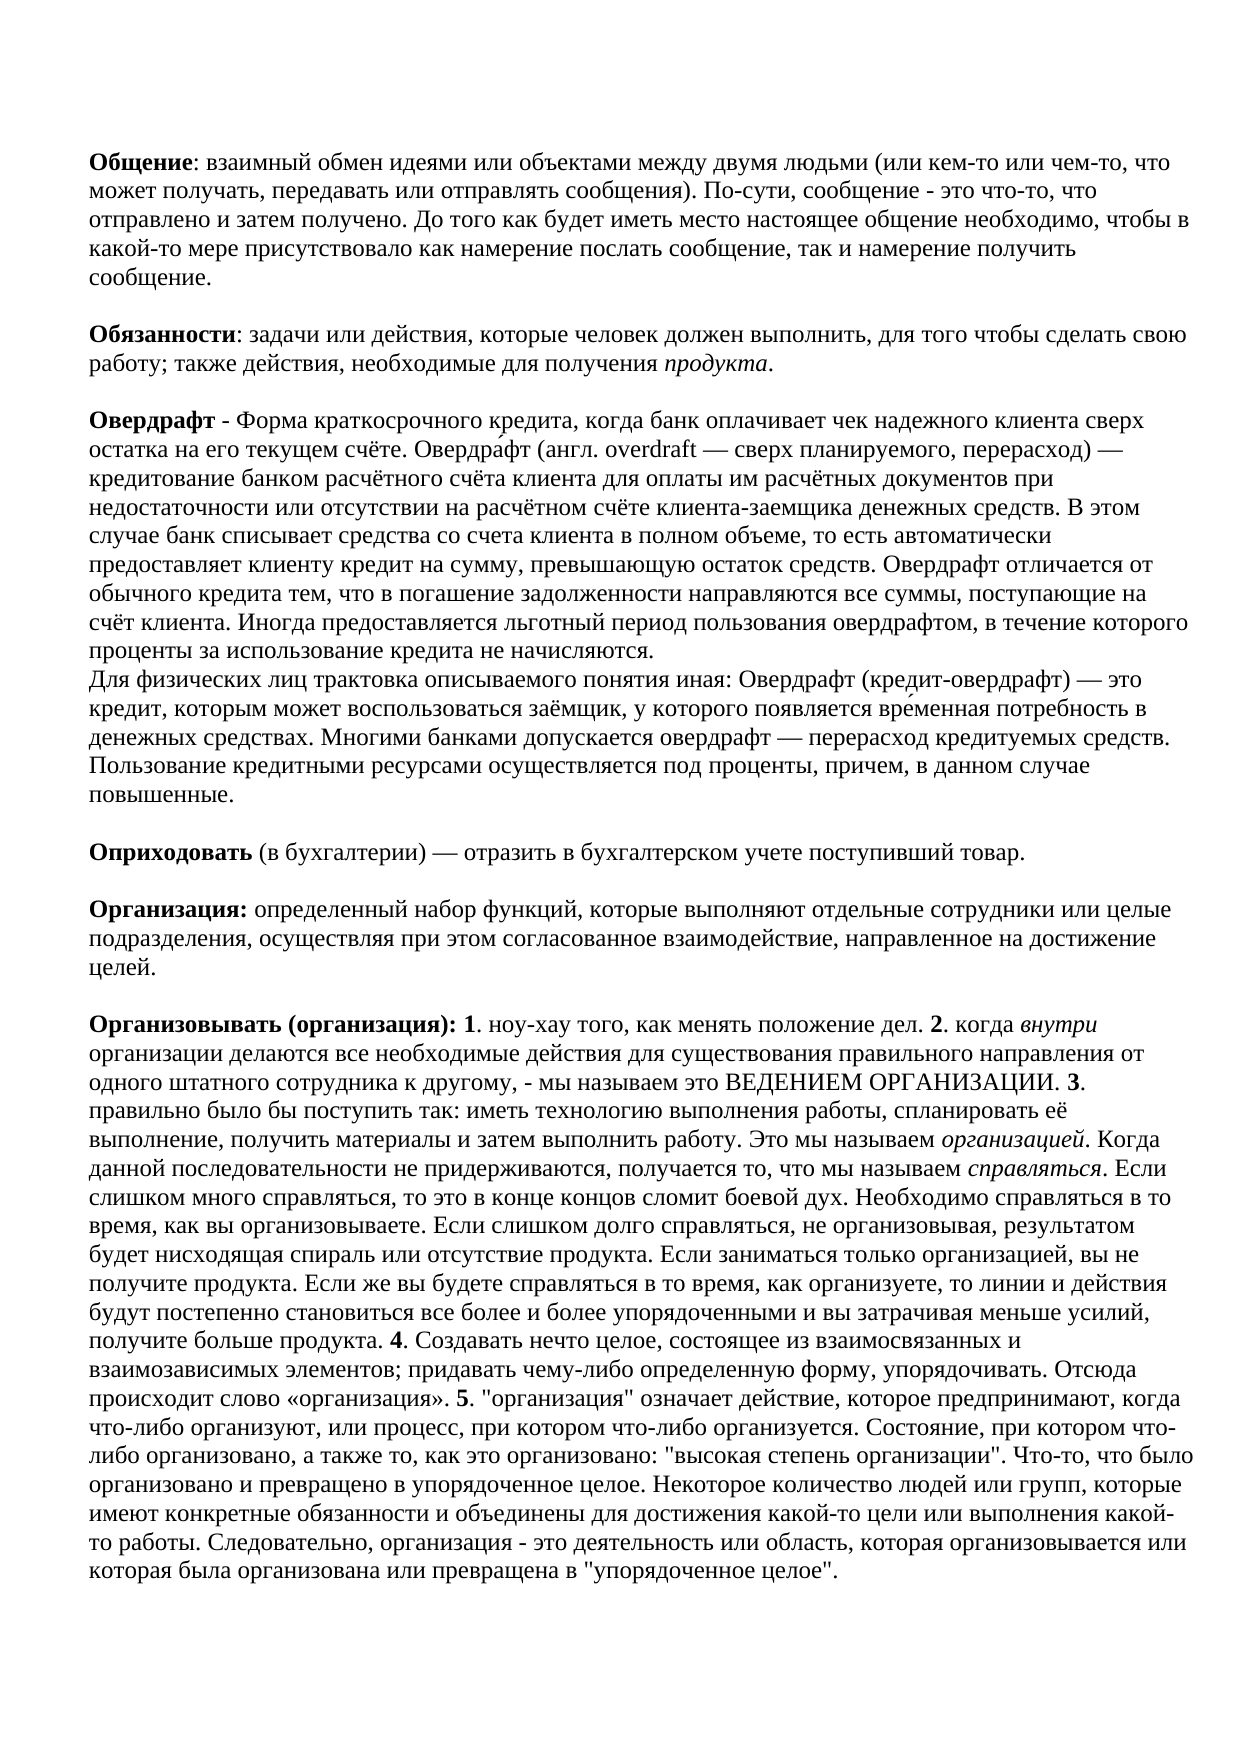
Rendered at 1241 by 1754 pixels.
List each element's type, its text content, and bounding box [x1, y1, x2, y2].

text Для физических лиц трактовка описываемого понятия иная: Овердрафт (кредит-овердрафт) — это кредит, которым может воспользоваться заёмщик, у которого появляется вре́менная потребность в денежных средствах. Многими банками допускается овердрафт — перерасход кредитуемых средств. Пользование кредитными ресурсами осуществляется под проценты, причем, в данном случае повышенные. [234, 664, 1196, 808]
text Овердрафт - Форма краткосрочного кредита, когда банк оплачивает чек надежного клиента сверх остатка на его текущем счёте. Овердра́фт (англ. overdraft — сверх планируемого, перерасход) — кредитование банком расчётного счёта клиента для оплаты им расчётных документов при недостаточности или отсутствии на расчётном счёте клиента-заемщика денежных средств. В этом случае банк списывает средства со счета клиента в полном объеме, то есть автоматически предоставляет клиенту кредит на сумму, превышающую остаток средств. Овердрафт отличается от обычного кредита тем, что в погашение задолженности направляются все суммы, поступающие на счёт клиента. Иногда предоставляется льготный период пользования овердрафтом, в течение которого проценты за использование кредита не начисляются. [654, 406, 1196, 664]
text Обязанности: задачи или действия, которые человек должен выполнить, для того чтобы сделать свою работу; также действия, необходимые для получения продукта. [774, 319, 1196, 377]
text Общение: взаимный обмен идеями или объектами между двумя людьми (или кем-то или чем-то, что может получать, передавать или отправлять сообщения). По-сути, сообщение - это что-то, что отправлено и затем получено. До того как будет иметь место настоящее общение необходимо, чтобы в какой-то мере присутствовало как намерение послать сообщение, так и намерение получить сообщение. [212, 147, 1196, 291]
text Оприходовать (в бухгалтерии) — отразить в бухгалтерском учете поступивший товар. [89, 837, 1196, 866]
text Организовывать (организация): 1. ноу-хау того, как менять положение дел. 2. когда внутри организации делаются все необходимые действия для существования правильного направления от одного штатного сотрудника к другому, - мы называем это ВЕДЕНИЕМ ОРГАНИЗАЦИИ. 3. правильно было бы поступить так: иметь технологию выполнения работы, спланировать её выполнение, получить материалы и затем выполнить работу. Это мы называем организацией. Когда данной последовательности не придерживаются, получается то, что мы называем справляться. Если слишком много справляться, то это в конце концов сломит боевой дух. Необходимо справляться в то время, как вы организовываете. Если слишком долго справляться, не организовывая, результатом будет нисходящая спираль или отсутствие продукта. Если заниматься только организацией, вы не получите продукта. Если же вы будете справляться в то время, как организуете, то линии и действия будут постепенно становиться все более и более упорядоченными и вы затрачивая меньше усилий, получите больше продукта. 4. Создавать нечто целое, состоящее из взаимосвязанных и взаимозависимых элементов; придавать чему-либо определенную форму, упорядочивать. Отсюда происходит слово «организация». 5. "организация" означает действие, которое предпринимают, когда что-либо организуют, или процесс, при котором что-либо организуется. Состояние, при котором что-либо организовано, а также то, как это организовано: "высокая степень организации". Что-то, что было организовано и превращено в упорядоченное целое. Некоторое количество людей или групп, которые имеют конкретные обязанности и объединены для достижения какой-то цели или выполнения какой-то работы. Следовательно, организация - это деятельность или область, которая организовывается или которая была организована или превращена в "упорядоченное целое". [839, 1009, 1196, 1584]
text Организация: определенный набор функций, которые выполняют отдельные сотрудники или целые подразделения, осуществляя при этом согласованное взаимодействие, направленное на достижение целей. [89, 894, 1196, 981]
